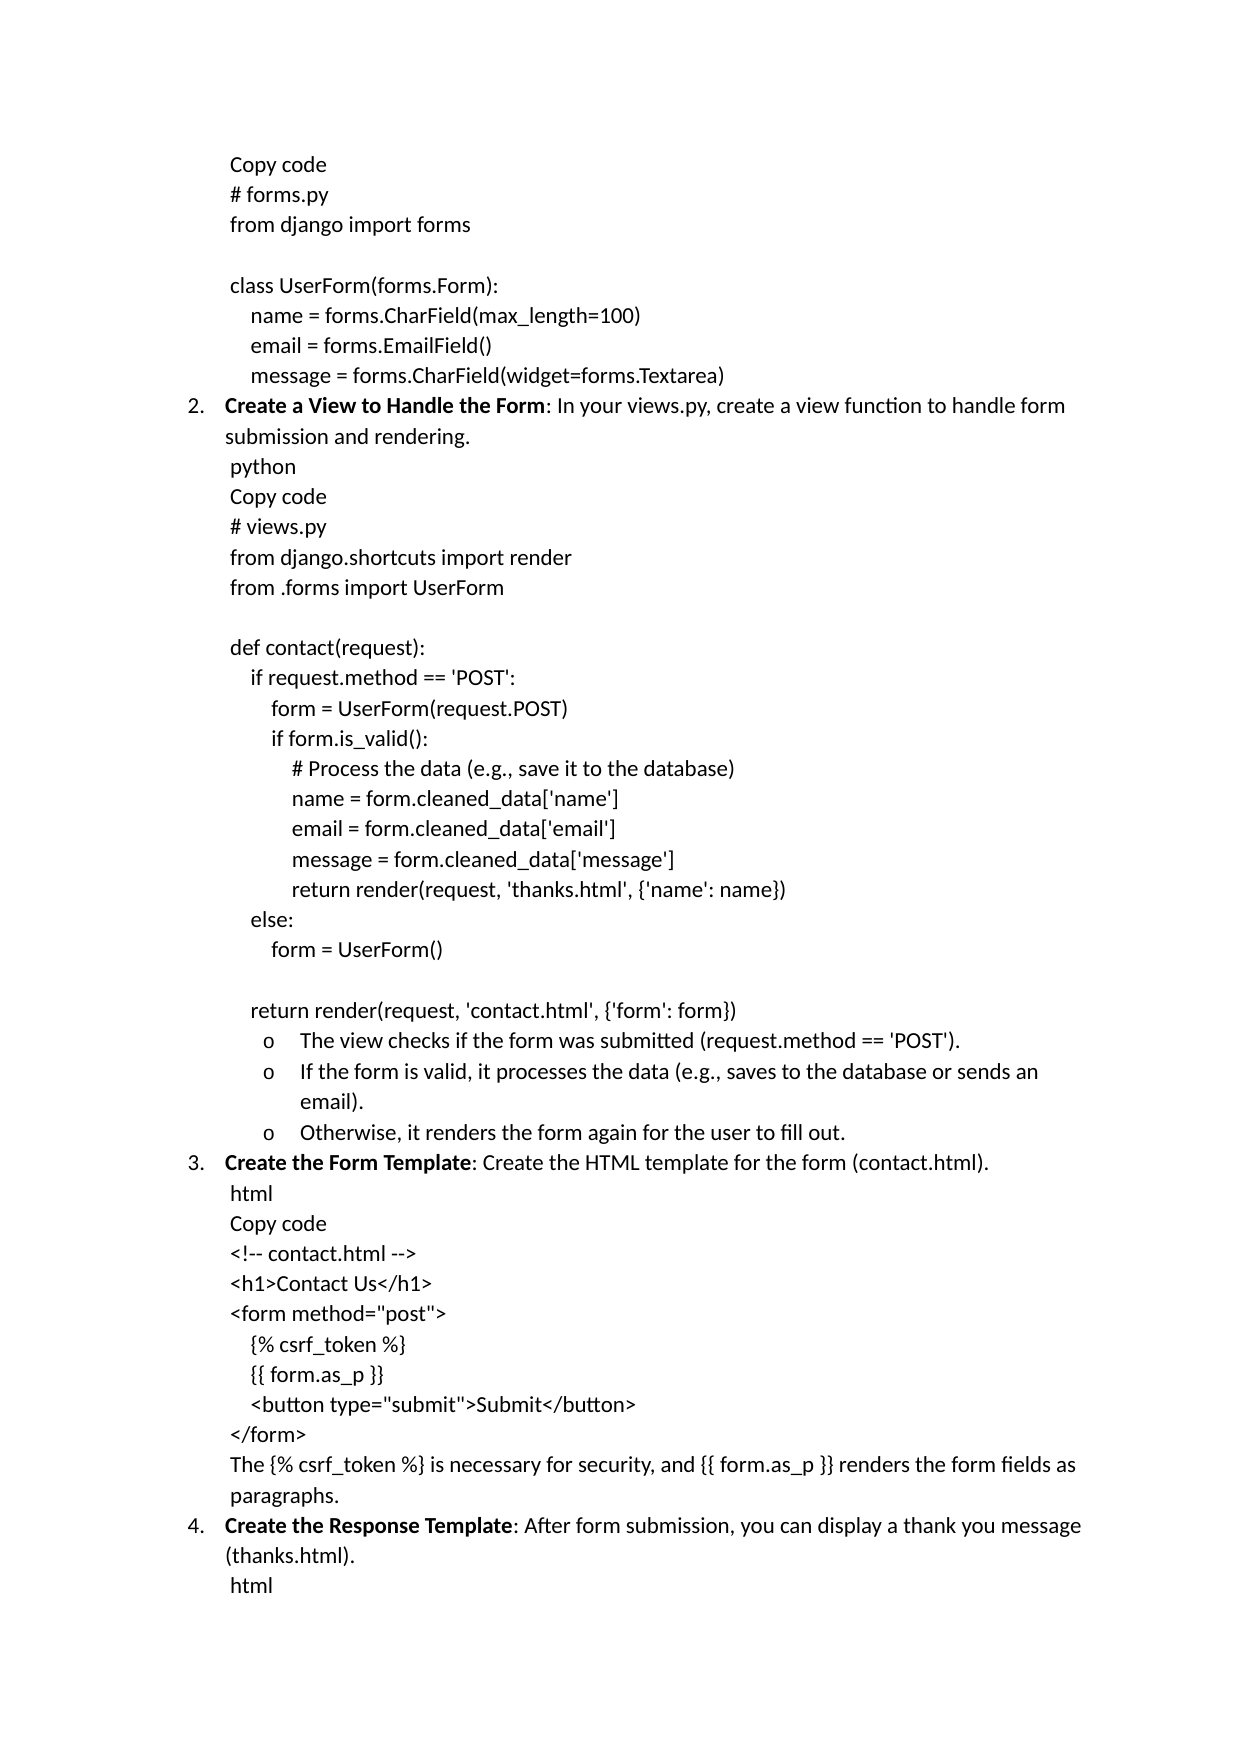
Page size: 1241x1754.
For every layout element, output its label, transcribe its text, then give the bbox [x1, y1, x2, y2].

list The {% csrf_token %} is necessary for security, and {{ form.as_p }} renders the form fields as paragraphs. [230, 1451, 1090, 1509]
list If the form is valid, it processes the data (e.g., saves to the database or sends an email). [262, 1057, 1090, 1116]
list return render(request, 'thanks.html', {'name': name}) [230, 875, 1090, 903]
list class UserForm(forms.Form): [230, 271, 1090, 299]
list <h1>Contact Us</h1> [230, 1269, 1090, 1297]
list # Process the data (e.g., save it to the database) [230, 754, 1090, 782]
list message = forms.CharField(widget=forms.Textarea) [230, 361, 1090, 389]
list from django import forms [230, 210, 1090, 238]
list <!-- contact.html --> [230, 1239, 1090, 1267]
list name = forms.CharField(max_length=100) [230, 301, 1090, 329]
list html [230, 1571, 1090, 1599]
list The view checks if the form was submitted (request.method == 'POST'). [262, 1026, 1090, 1054]
list <form method="post"> [230, 1299, 1090, 1327]
list if form.is_valid(): [230, 724, 1090, 752]
list def contact(request): [230, 633, 1090, 661]
list Copy code [230, 150, 1090, 178]
list # views.py [230, 512, 1090, 541]
list message = form.cleaned_data['message'] [230, 845, 1090, 873]
list python [230, 452, 1090, 480]
list # forms.py [230, 180, 1090, 208]
list html [230, 1179, 1090, 1207]
list <button type="submit">Submit</button> [230, 1390, 1090, 1418]
list form = UserForm() [230, 935, 1090, 963]
list name = form.cleaned_data['name'] [230, 784, 1090, 812]
list else: [230, 905, 1090, 933]
list Otherwise, it renders the form again for the user to fill out. [262, 1118, 1090, 1146]
list {% csrf_token %} [230, 1330, 1090, 1358]
list Copy code [230, 482, 1090, 510]
list {{ form.as_p }} [230, 1360, 1090, 1388]
list </form> [230, 1420, 1090, 1448]
list Create a View to Handle the Form: In your views.py, create a view function to handle form submission and rendering. [187, 392, 1090, 450]
list Copy code [230, 1209, 1090, 1237]
list Create the Response Template: After form submission, you can display a thank you message (thanks.html). [187, 1511, 1090, 1569]
list from .forms import UserForm [230, 573, 1090, 601]
list from django.shortcuts import render [230, 543, 1090, 571]
list email = form.cleaned_data['email'] [230, 814, 1090, 843]
list email = forms.EmailField() [230, 331, 1090, 359]
list return render(request, 'contact.html', {'form': form}) [230, 996, 1090, 1024]
list if request.method == 'POST': [230, 663, 1090, 692]
list Create the Form Template: Create the HTML template for the form (contact.html). [187, 1148, 1090, 1176]
list form = UserForm(request.POST) [230, 694, 1090, 722]
